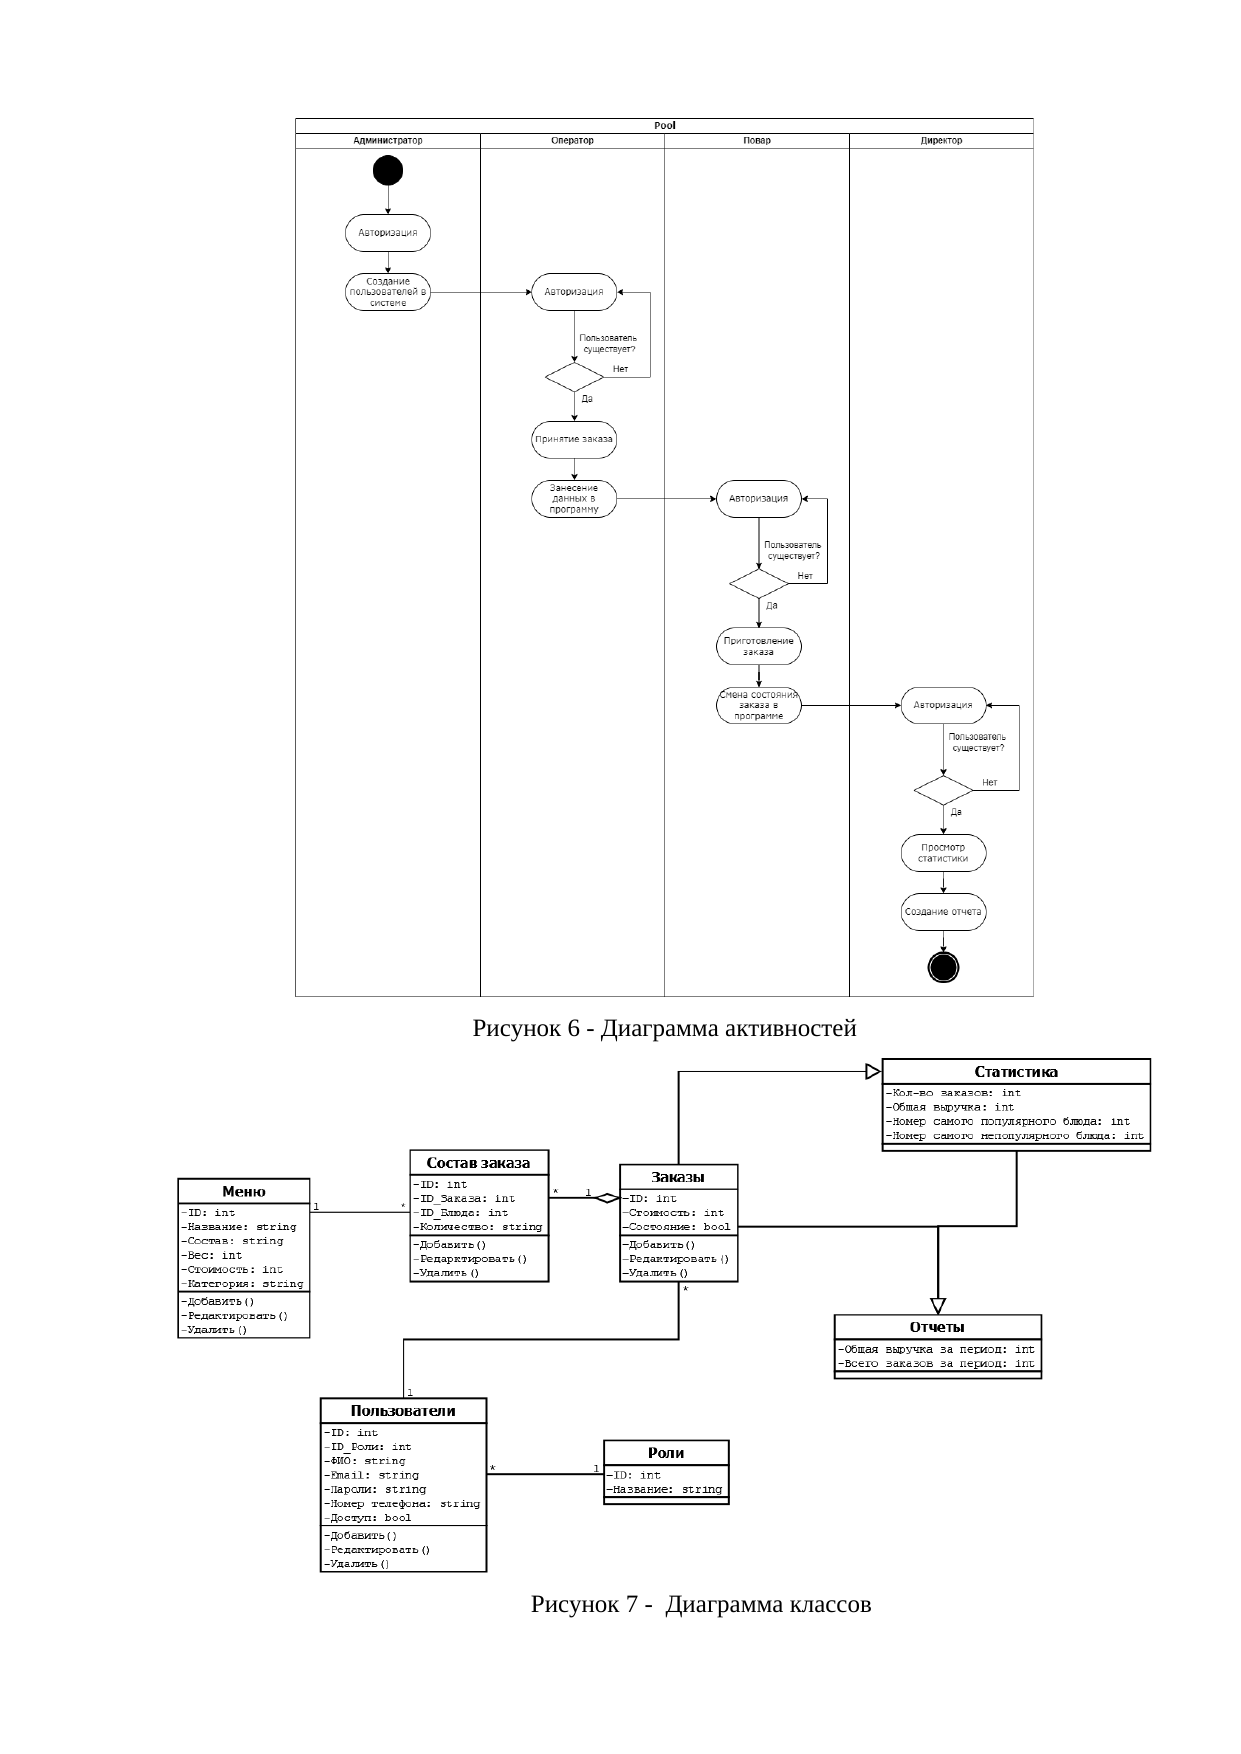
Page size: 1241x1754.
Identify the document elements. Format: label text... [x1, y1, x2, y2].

text Рисунок 6 - Диаграмма активностей [177, 1013, 1152, 1042]
picture [177, 1056, 1152, 1573]
text Рисунок 7 - Диаграмма классов [177, 1589, 1152, 1618]
picture [295, 118, 1034, 997]
